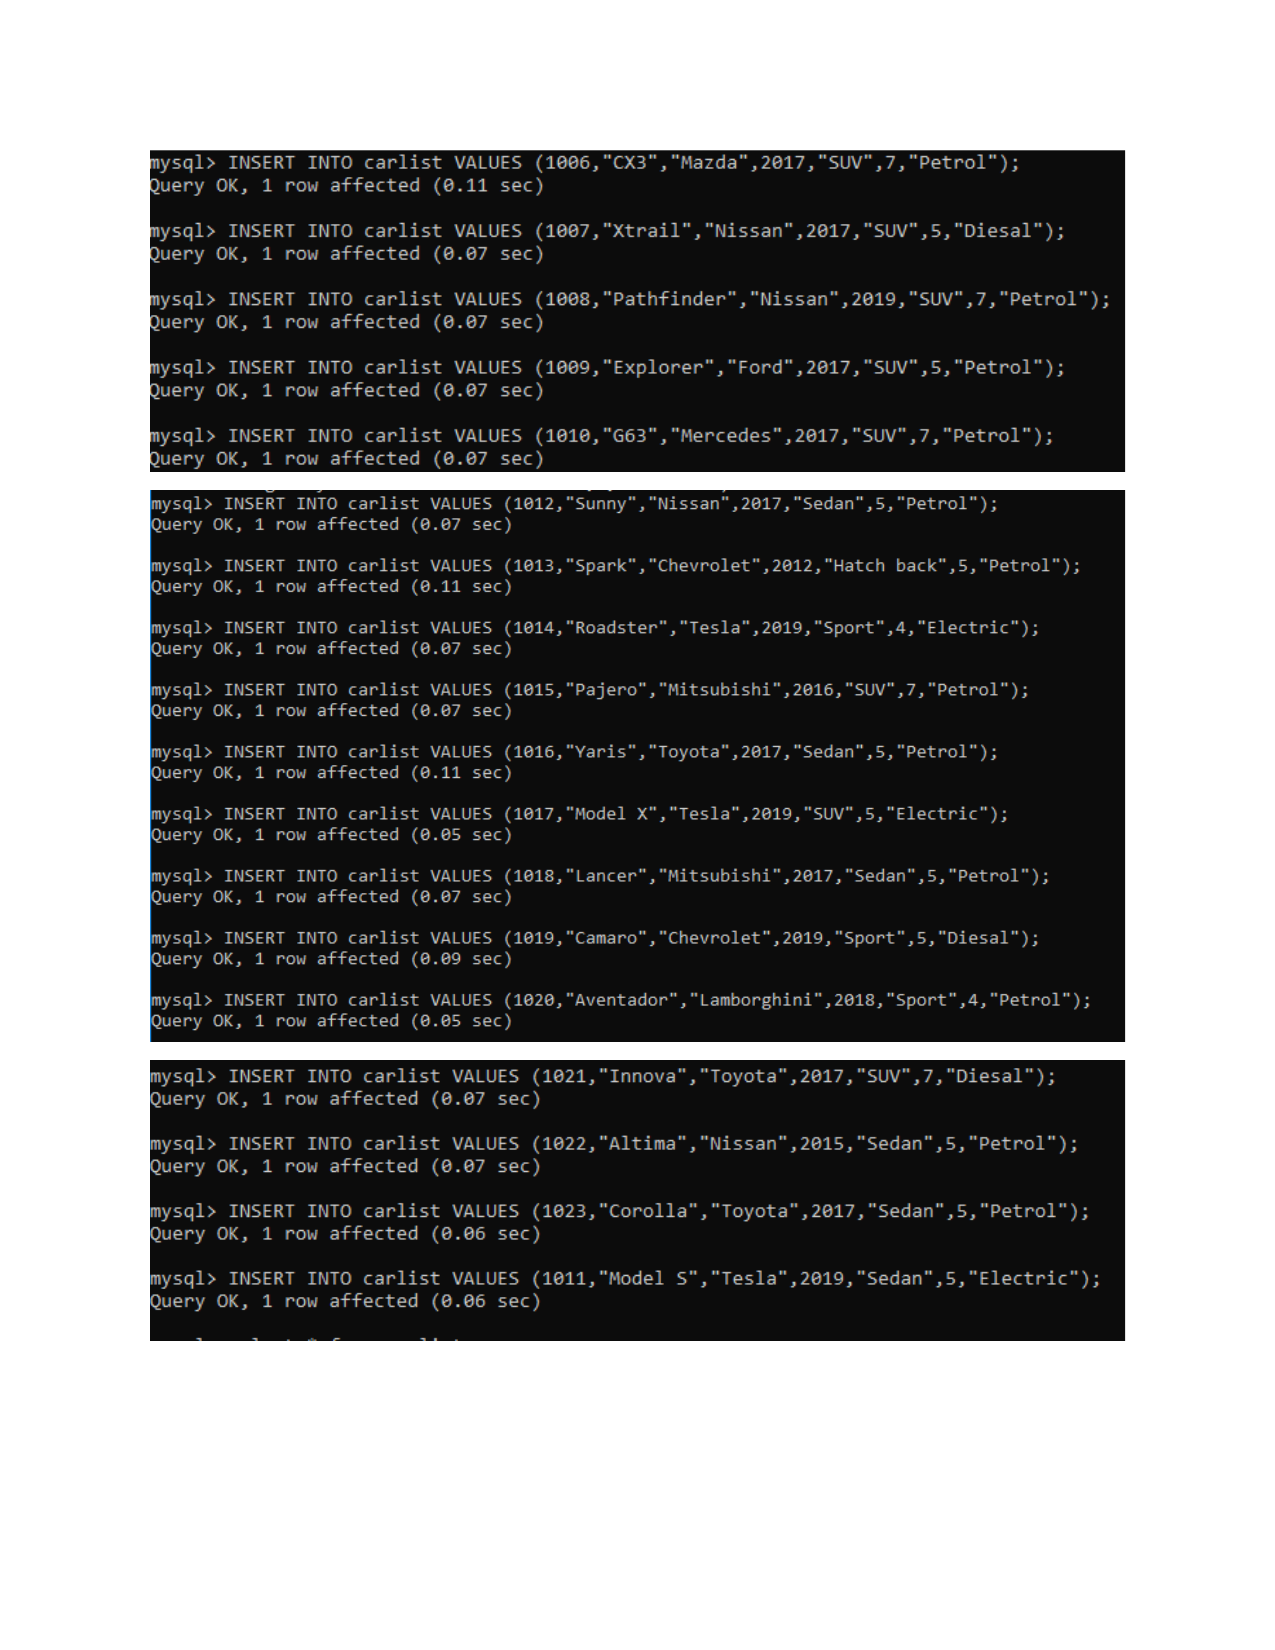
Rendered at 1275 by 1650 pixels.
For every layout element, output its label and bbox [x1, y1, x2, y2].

picture [150, 490, 1125, 1042]
picture [150, 150, 1125, 472]
picture [150, 1060, 1125, 1341]
